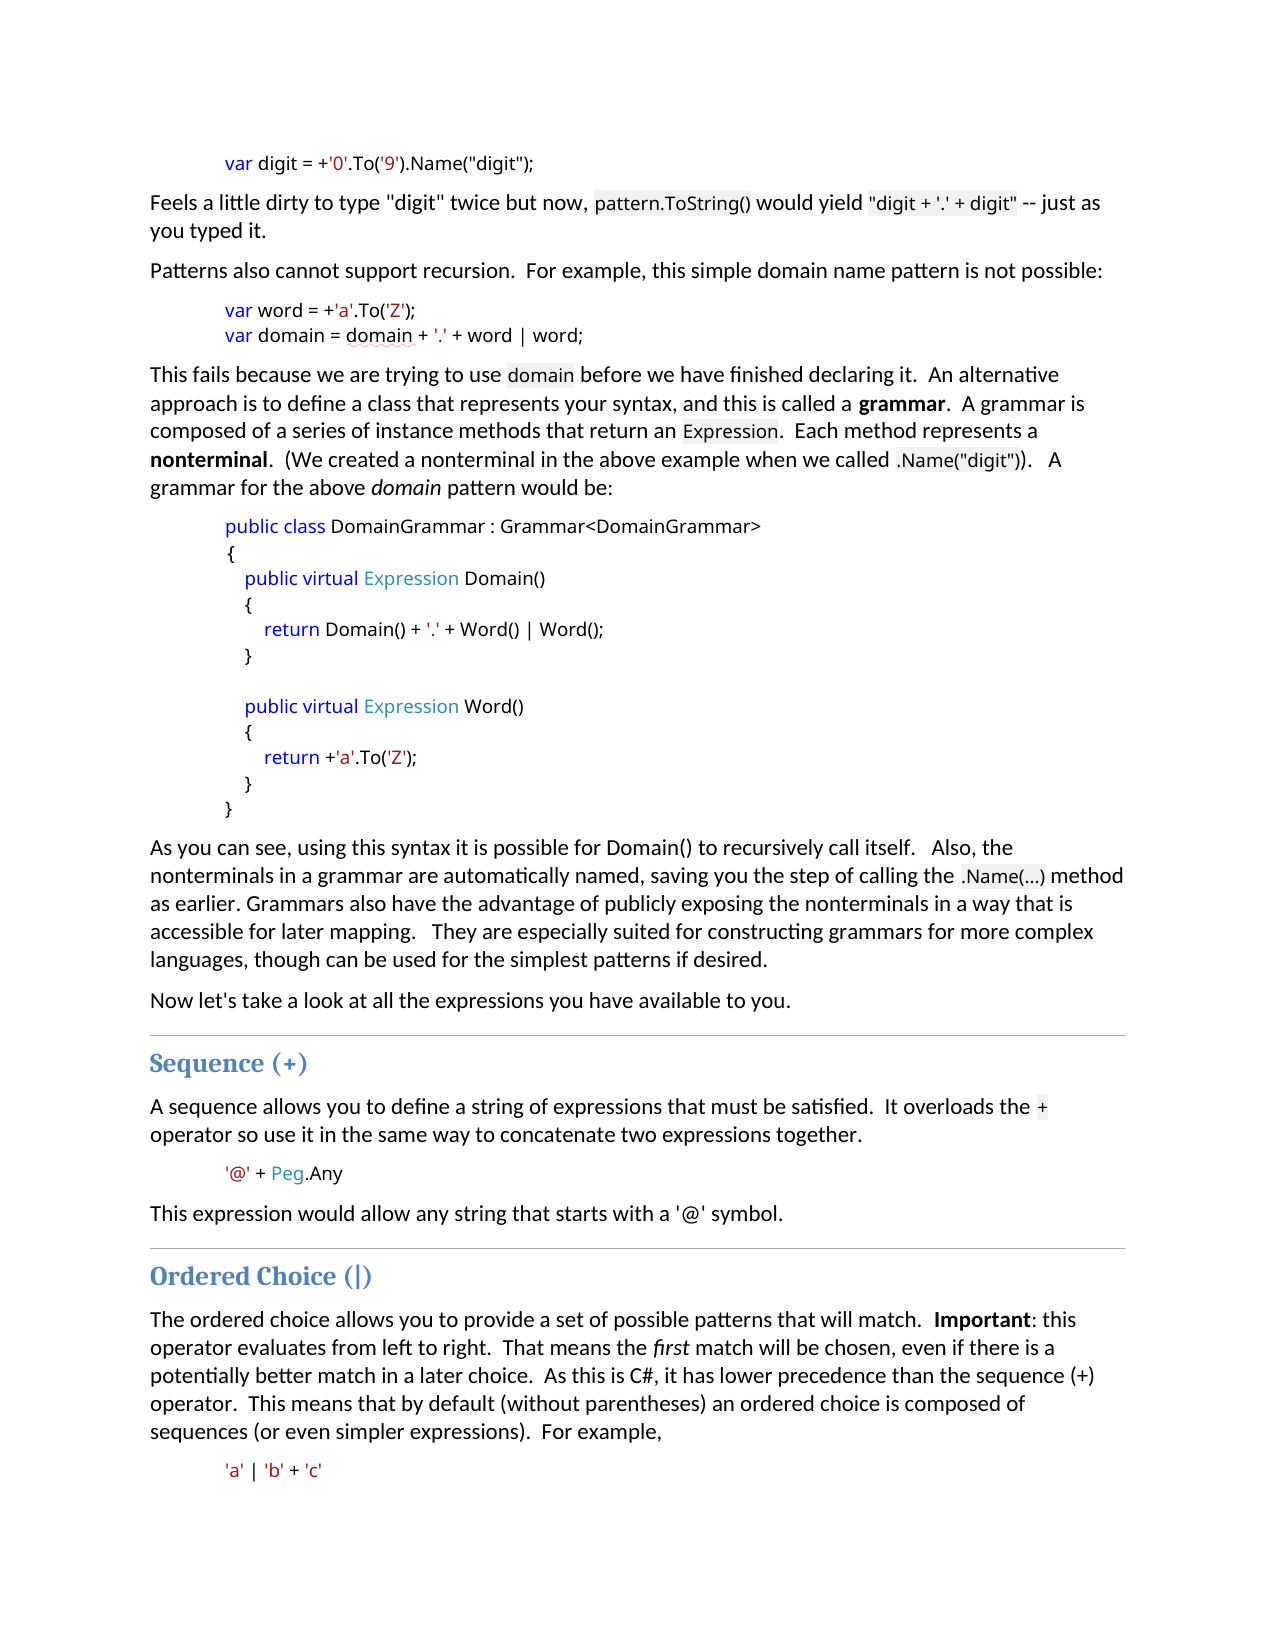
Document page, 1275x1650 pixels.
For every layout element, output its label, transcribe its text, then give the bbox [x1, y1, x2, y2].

text var digit = +'0'.To('9').Name("digit"); [225, 150, 1125, 176]
text Now let's take a look at all the expressions you have available to you. [150, 986, 1125, 1014]
text Patterns also cannot support recursion. For example, this simple domain name pattern is not possible: [150, 257, 1125, 284]
text A sequence allows you to define a string of expressions that must be satisfied. It overloads the + operator so use it in the same way to concatenate two expressions together. [150, 1092, 1125, 1148]
text This expression would allow any string that starts with a '@' symbol. [150, 1199, 1125, 1227]
subtitle Sequence (+) [150, 1036, 1125, 1079]
text '@' + Peg.Any [225, 1161, 1125, 1186]
text As you can see, using this syntax it is possible for Domain() to recursively call itself. Also, the nonterminals in a grammar are automatically named, saving you the step of calling the .Name(...) method as earlier. Grammars also have the advantage of publicly exposing the nonterminals in a way that is accessible for later mapping. They are especially suited for constructing grammars for more complex languages, though can be used for the simplest patterns if desired. [150, 833, 1125, 973]
text Feels a little dirty to type "digit" twice but now, pattern.ToString() would yield "digit + '.' + digit" -- just as you typed it. [150, 188, 1125, 244]
text var word = +'a'.To('Z'); var domain = domain + '.' + word | word; [225, 297, 1125, 348]
subtitle Ordered Choice (|) [150, 1249, 1125, 1292]
text 'a' | 'b' + 'c' [225, 1457, 1125, 1483]
text public class DomainGrammar : Grammar<DomainGrammar> { public virtual Expression Domain() { return Domain() + '.' + Word() | Word(); } public virtual Expression Word() { return +'a'.To('Z'); } } [225, 513, 1125, 821]
text This fails because we are trying to use domain before we have finished declaring it. An alternative approach is to define a class that represents your syntax, and this is called a grammar. A grammar is composed of a series of instance methods that return an Expression. Each method represents a nonterminal. (We created a nonterminal in the above example when we called .Name("digit")). A grammar for the above domain pattern would be: [150, 361, 1125, 501]
text The ordered choice allows you to provide a set of possible patterns that will match. Important: this operator evaluates from left to right. That means the first match will be chosen, even if there is a potentially better match in a later choice. As this is C#, it has lower precedence than the sequence (+) operator. This means that by default (without parentheses) an ordered choice is composed of sequences (or even simpler expressions). For example, [150, 1305, 1125, 1445]
